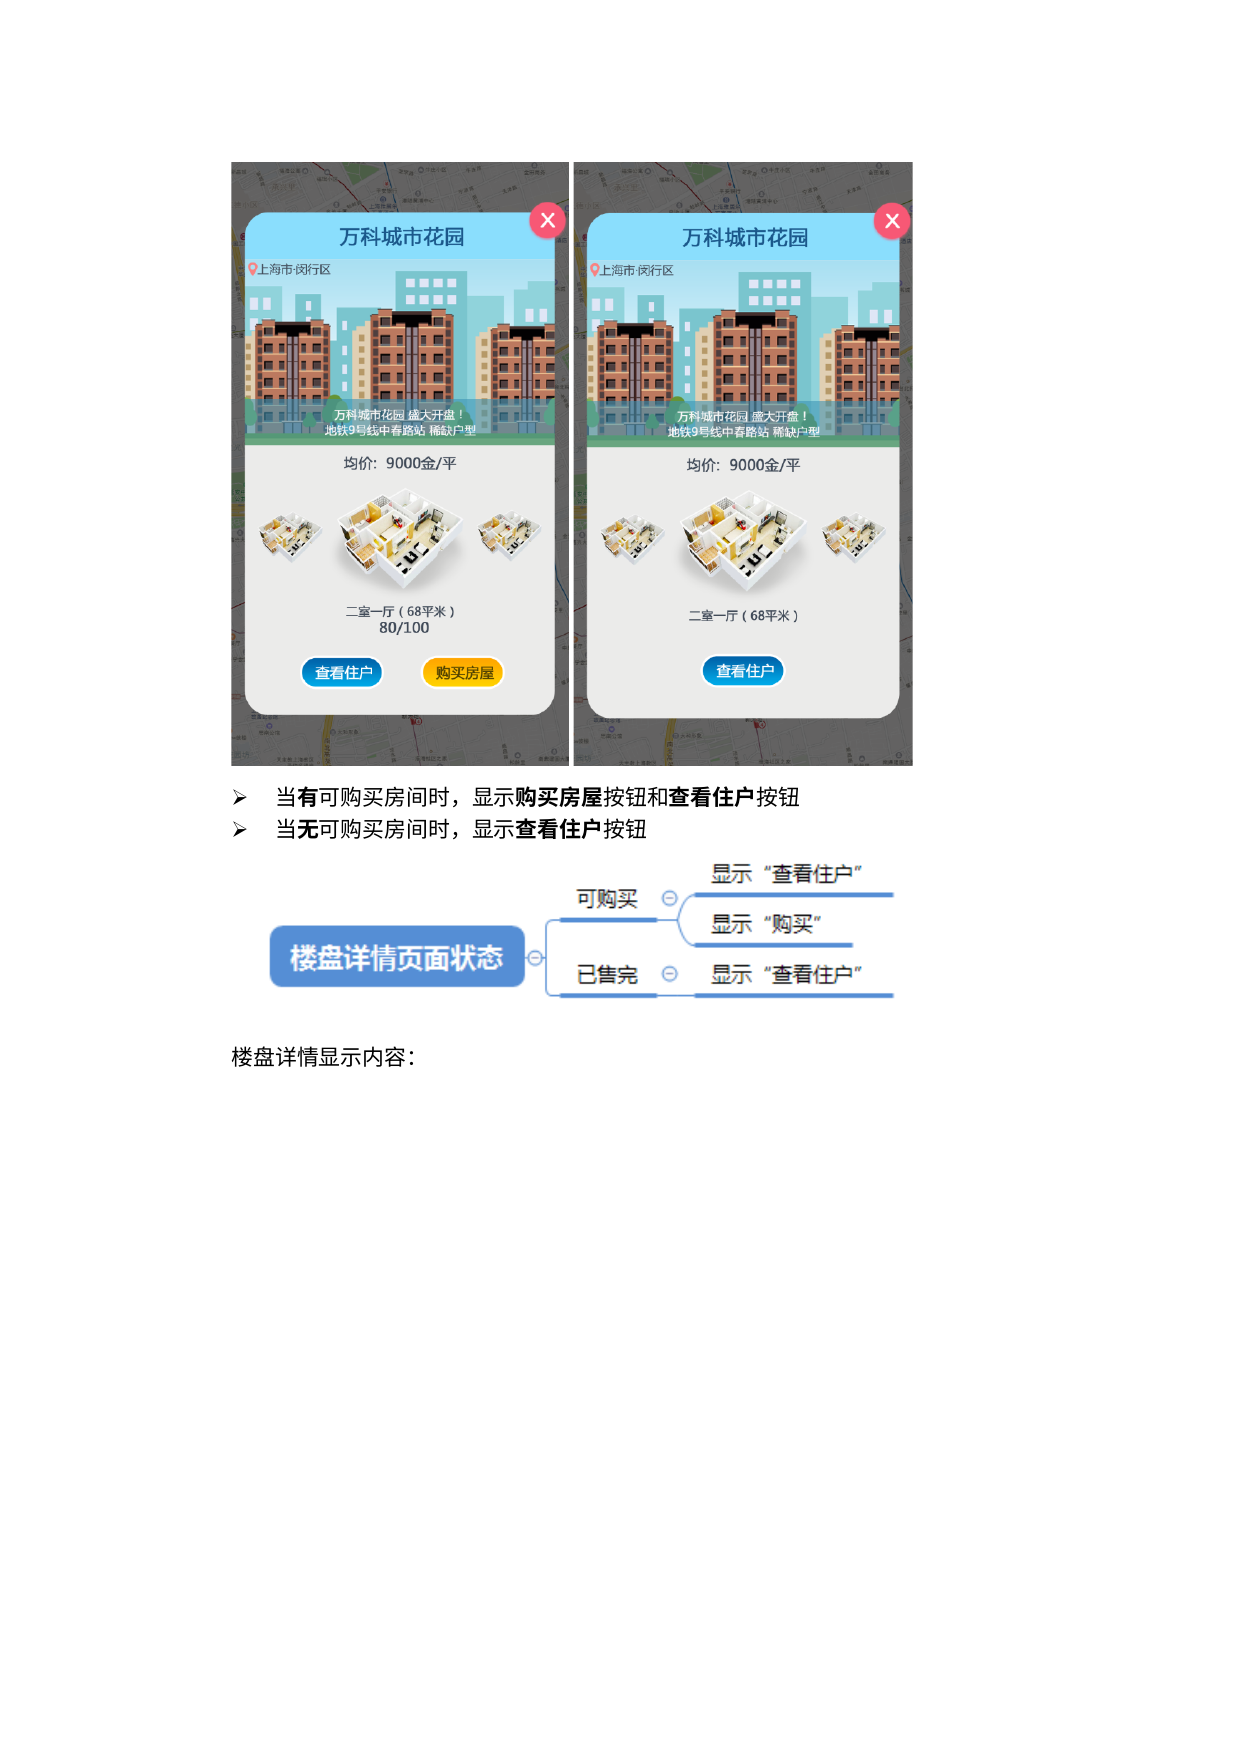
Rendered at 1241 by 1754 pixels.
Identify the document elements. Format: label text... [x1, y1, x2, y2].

picture [231, 844, 932, 1014]
picture [231, 162, 569, 766]
list 当无可购买房间时，显示查看住户按钮 [231, 812, 1053, 844]
list 当有可购买房间时，显示购买房屋按钮和查看住户按钮 [231, 779, 1053, 812]
picture [573, 162, 913, 766]
list 楼盘详情显示内容： [231, 1039, 1053, 1072]
